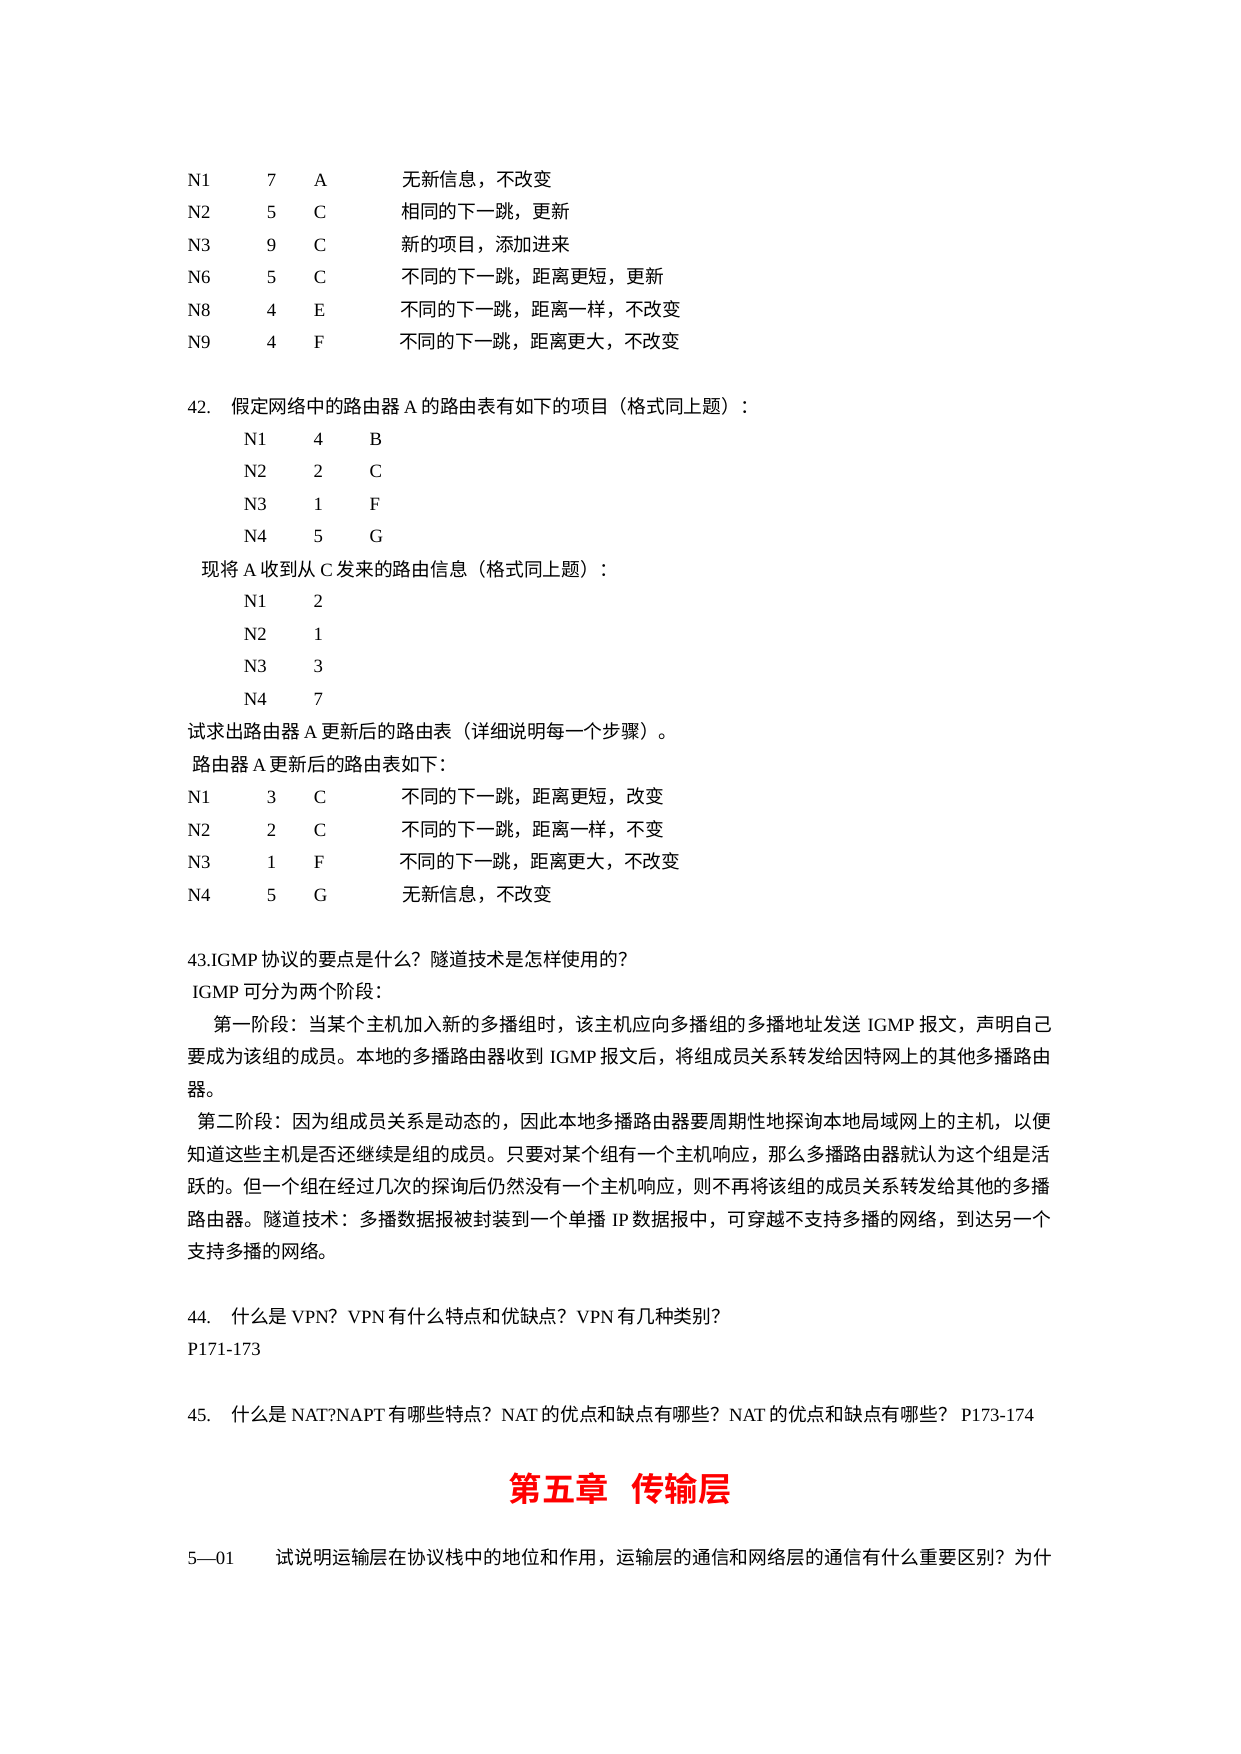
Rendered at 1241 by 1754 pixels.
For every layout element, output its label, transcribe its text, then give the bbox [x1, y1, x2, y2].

text N9 4 F 不同的下一跳，距离更大，不改变 [187, 324, 1053, 357]
text N4 7 [187, 682, 1053, 714]
text N1 3 C 不同的下一跳，距离更短，改变 [187, 779, 1053, 812]
text N3 3 [187, 649, 1053, 682]
text 路由器A更新后的路由表如下： [187, 747, 1053, 779]
text N1 2 [187, 584, 1053, 617]
text 43.IGMP协议的要点是什么？隧道技术是怎样使用的？ [187, 942, 1053, 974]
text 现将A收到从C发来的路由信息（格式同上题）： [187, 552, 1053, 584]
text N4 5 G 无新信息，不改变 [187, 877, 1053, 909]
text 第二阶段：因为组成员关系是动态的，因此本地多播路由器要周期性地探询本地局域网上的主机，以便知道这些主机是否还继续是组的成员。只要对某个组有一个主机响应，那么多播路由器就认为这个组是活跃的。但一个组在经过几次的探询后仍然没有一个主机响应，则不再将该组的成员关系转发给其他的多播路由器。隧道技术：多播数据报被封装到一个单播IP数据报中，可穿越不支持多播的网络，到达另一个支持多播的网络。 [187, 1104, 1053, 1267]
text N3 9 C 新的项目，添加进来 [187, 227, 1053, 259]
text N3 1 F [187, 487, 1053, 519]
text 45. 什么是NAT?NAPT有哪些特点？NAT的优点和缺点有哪些？NAT的优点和缺点有哪些？ P173-174 [187, 1397, 1053, 1429]
text N2 1 [187, 617, 1053, 649]
text 42. 假定网络中的路由器A的路由表有如下的项目（格式同上题）： [187, 389, 1053, 422]
text N2 5 C 相同的下一跳，更新 [187, 194, 1053, 227]
subtitle 第五章 传输层 [187, 1454, 1053, 1519]
text N2 2 C 不同的下一跳，距离一样，不变 [187, 812, 1053, 844]
text N4 5 G [187, 519, 1053, 552]
text N8 4 E 不同的下一跳，距离一样，不改变 [187, 292, 1053, 324]
text N6 5 C 不同的下一跳，距离更短，更新 [187, 259, 1053, 292]
text P171-173 [187, 1332, 1053, 1364]
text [187, 1540, 1053, 1573]
text N3 1 F 不同的下一跳，距离更大，不改变 [187, 844, 1053, 877]
text 第一阶段：当某个主机加入新的多播组时，该主机应向多播组的多播地址发送IGMP 报文，声明自己要成为该组的成员。本地的多播路由器收到 IGMP 报文后，将组成员关系转发给因特网上的其他多播路由器。 [187, 1007, 1053, 1104]
text 试求出路由器A更新后的路由表（详细说明每一个步骤）。 [187, 714, 1053, 747]
text IGMP可分为两个阶段： [187, 974, 1053, 1007]
text N2 2 C [187, 454, 1053, 487]
text N1 4 B [187, 422, 1053, 454]
text N1 7 A 无新信息，不改变 [187, 162, 1053, 194]
text 44. 什么是VPN？VPN有什么特点和优缺点？VPN有几种类别？ [187, 1299, 1053, 1332]
